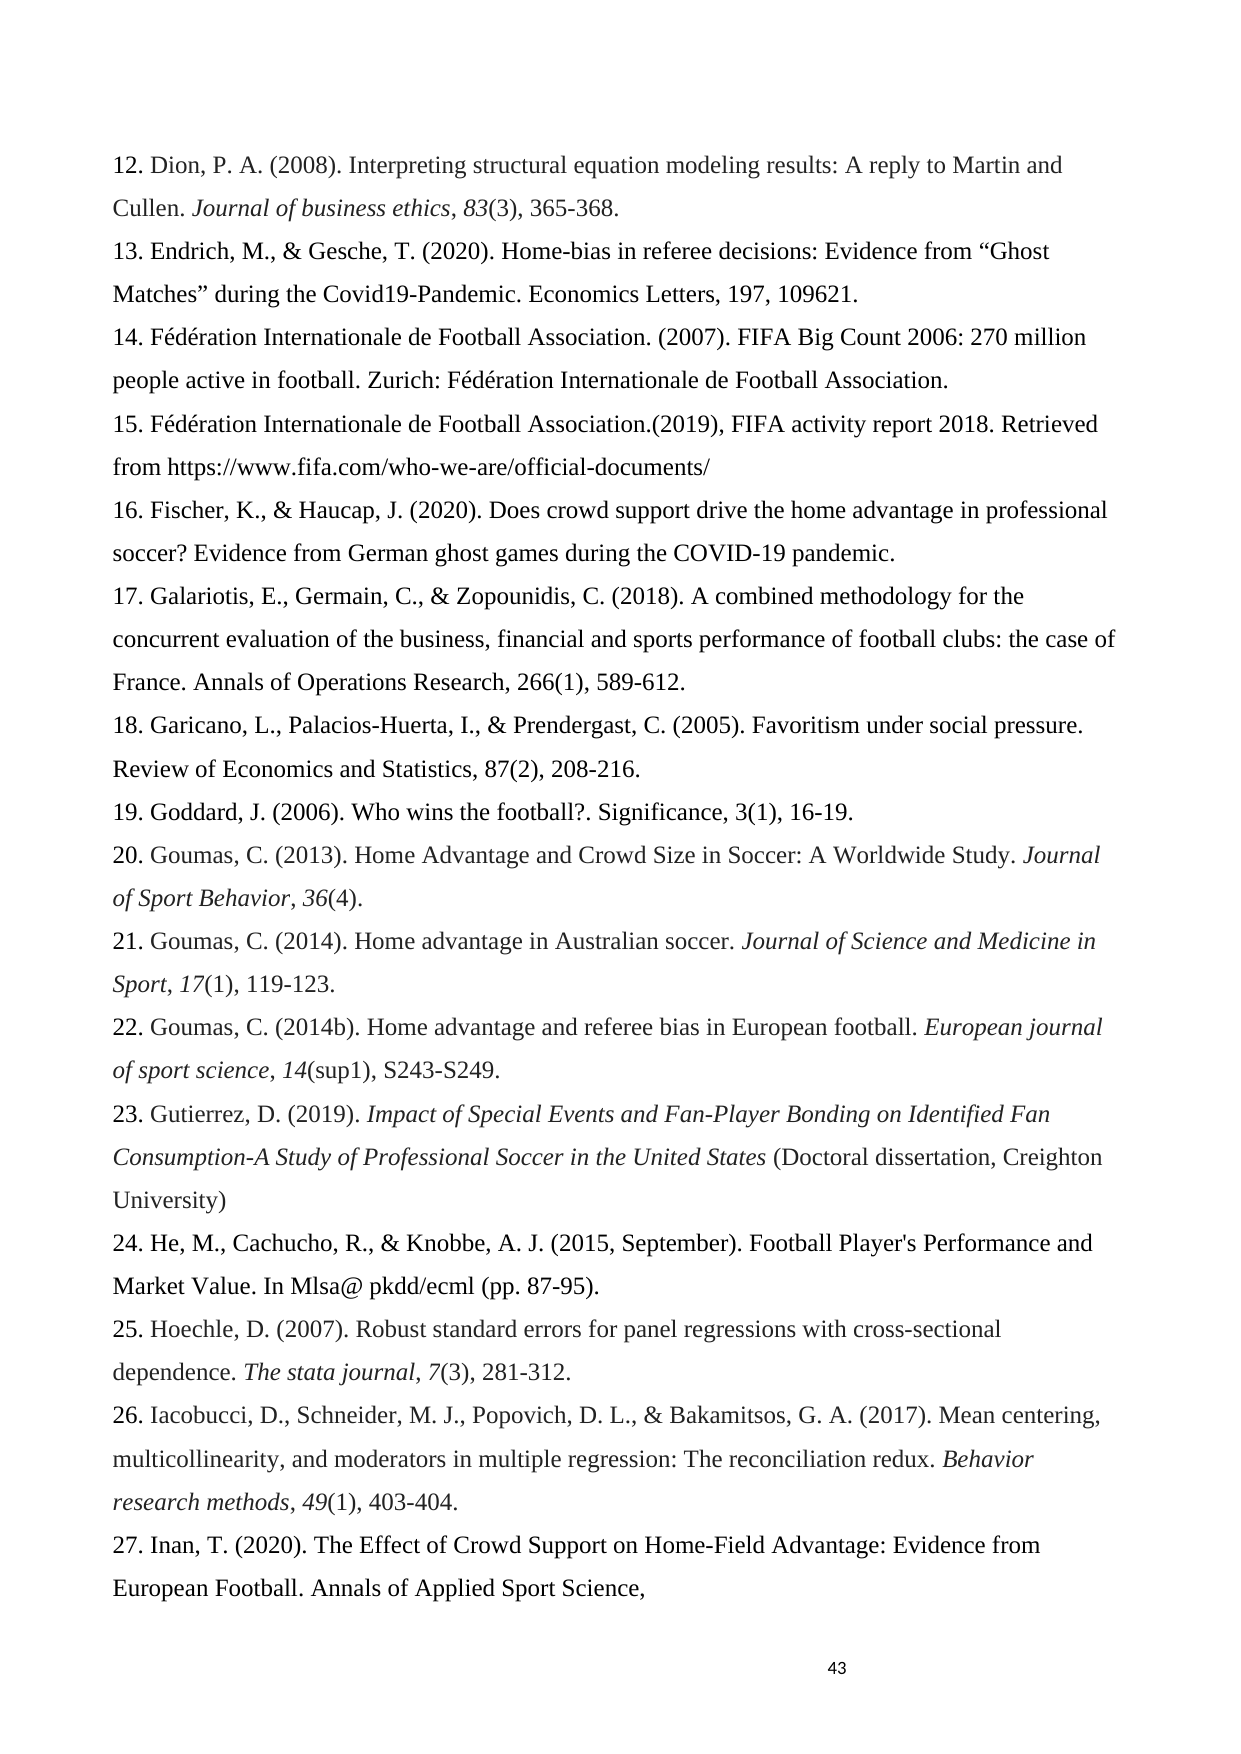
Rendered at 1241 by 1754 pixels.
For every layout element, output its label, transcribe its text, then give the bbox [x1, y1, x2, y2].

list Goddard, J. (2006). Who wins the football?. Significance, 3(1), 16-19. [112, 797, 1128, 826]
list Iacobucci, D., Schneider, M. J., Popovich, D. L., & Bakamitsos, G. A. (2017). Mean centering, multicollinearity, and moderators in multiple regression: The reconciliation redux. Behavior research methods, 49(1), 403-404. [112, 1401, 1128, 1516]
list Goumas, C. (2014). Home advantage in Australian soccer. Journal of Science and Medicine in Sport, 17(1), 119-123. [112, 926, 1128, 998]
list Galariotis, E., Germain, C., & Zopounidis, C. (2018). A combined methodology for the concurrent evaluation of the business, financial and sports performance of football clubs: the case of France. Annals of Operations Research, 266(1), 589-612. [112, 581, 1128, 696]
list Goumas, C. (2013). Home Advantage and Crowd Size in Soccer: A Worldwide Study. Journal of Sport Behavior, 36(4). [112, 840, 1128, 912]
list Fischer, K., & Haucap, J. (2020). Does crowd support drive the home advantage in professional soccer? Evidence from German ghost games during the COVID-19 pandemic. [112, 495, 1128, 567]
list He, M., Cachucho, R., & Knobbe, A. J. (2015, September). Football Player's Performance and Market Value. In Mlsa@ pkdd/ecml (pp. 87-95). [112, 1228, 1128, 1300]
list Goumas, C. (2014b). Home advantage and referee bias in European football. European journal of sport science, 14(sup1), S243-S249. [112, 1012, 1128, 1084]
list Fédération Internationale de Football Association.(2019), FIFA activity report 2018. Retrieved from https://www.fifa.com/who-we-are/official-documents/ [112, 409, 1128, 481]
list Inan, T. (2020). The Effect of Crowd Support on Home-Field Advantage: Evidence from European Football. Annals of Applied Sport Science, [112, 1530, 1128, 1602]
list Endrich, M., & Gesche, T. (2020). Home-bias in referee decisions: Evidence from “Ghost Matches” during the Covid19-Pandemic. Economics Letters, 197, 109621. [112, 236, 1128, 308]
list Garicano, L., Palacios-Huerta, I., & Prendergast, C. (2005). Favoritism under social pressure. Review of Economics and Statistics, 87(2), 208-216. [112, 711, 1128, 782]
list Gutierrez, D. (2019). Impact of Special Events and Fan-Player Bonding on Identified Fan Consumption-A Study of Professional Soccer in the United States (Doctoral dissertation, Creighton University) [112, 1099, 1128, 1214]
list Hoechle, D. (2007). Robust standard errors for panel regressions with cross-sectional dependence. The stata journal, 7(3), 281-312. [112, 1314, 1128, 1386]
list Fédération Internationale de Football Association. (2007). FIFA Big Count 2006: 270 million people active in football. Zurich: Fédération Internationale de Football Association. [112, 322, 1128, 394]
list Dion, P. A. (2008). Interpreting structural equation modeling results: A reply to Martin and Cullen. Journal of business ethics, 83(3), 365-368. [112, 150, 1128, 222]
